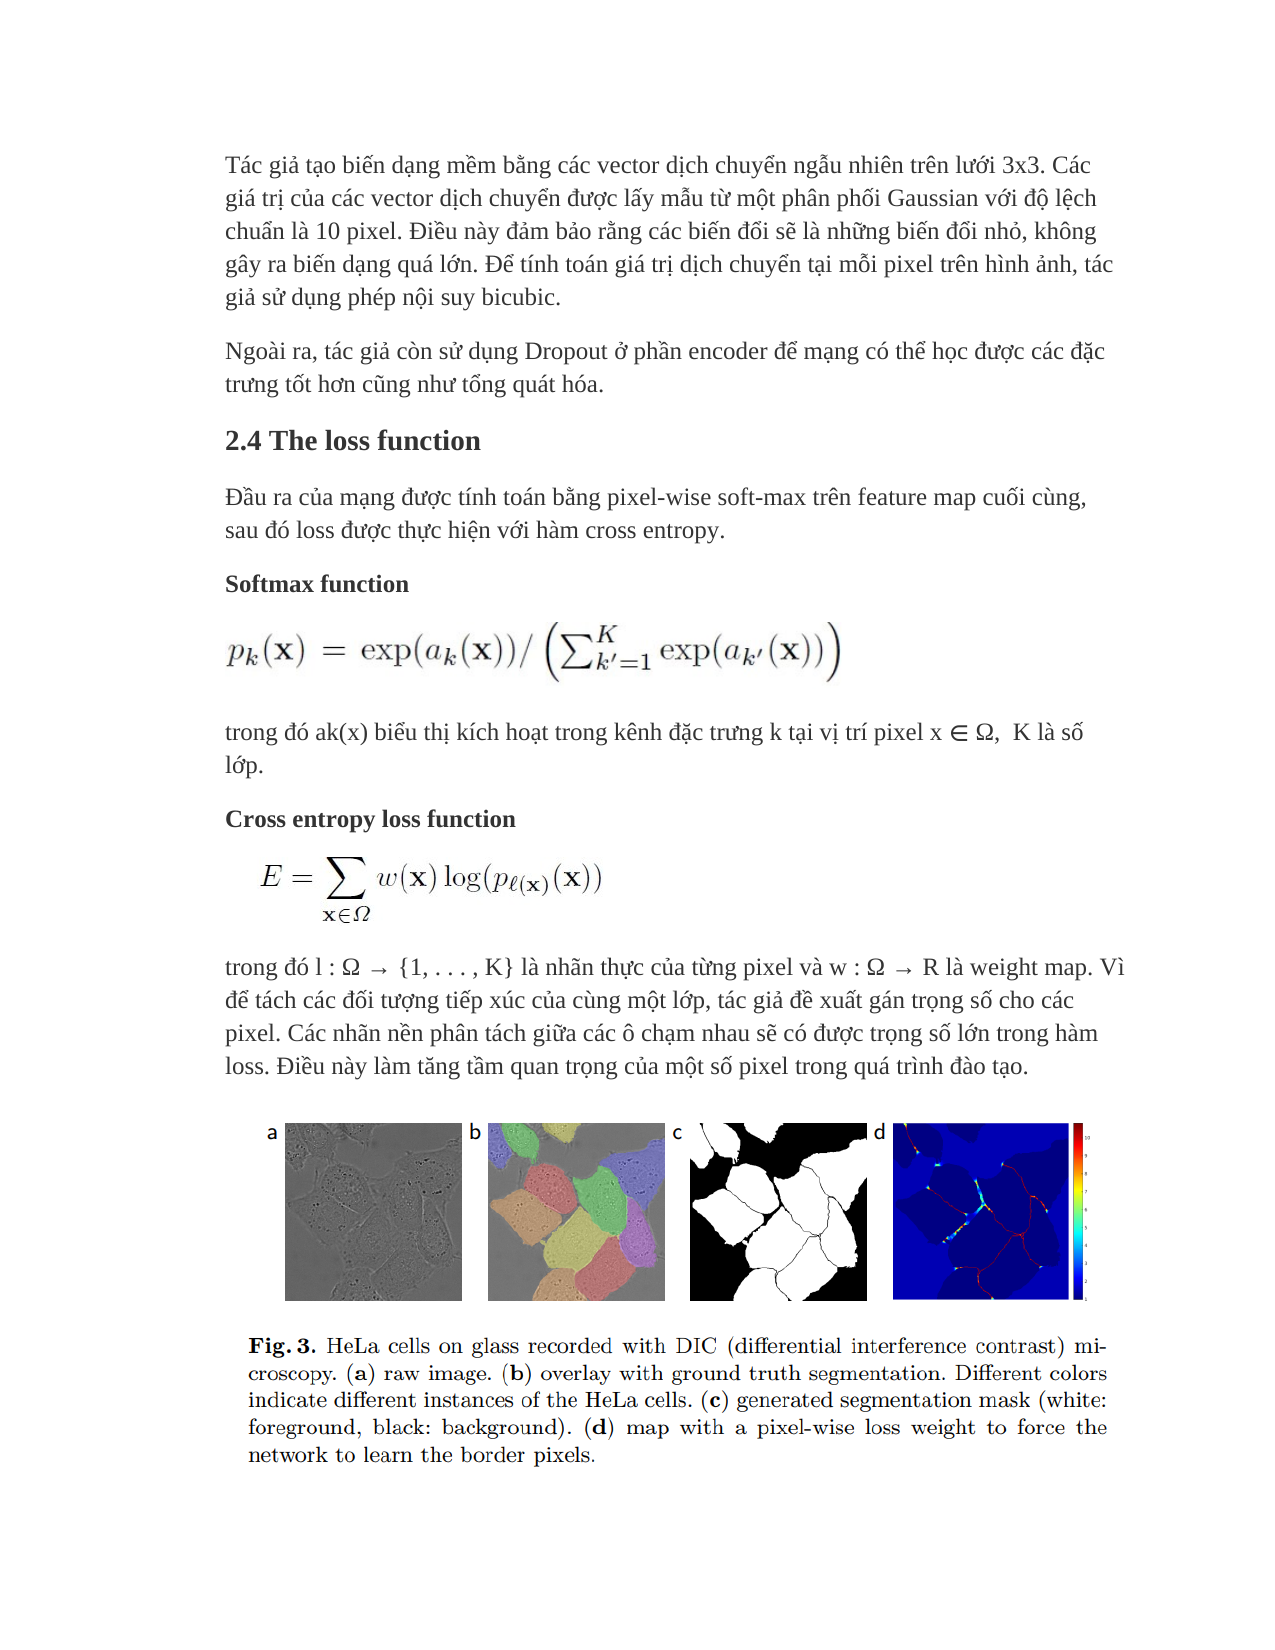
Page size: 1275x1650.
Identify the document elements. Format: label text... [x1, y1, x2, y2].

text Tác giả tạo biến dạng mềm bằng các vector dịch chuyển ngẫu nhiên trên lưới 3x3. Các giá trị của các vector dịch chuyển được lấy mẫu từ một phân phối Gaussian với độ lệch chuẩn là 10 pixel. Điều này đảm bảo rằng các biến đổi sẽ là những biến đổi nhỏ, không gây ra biến dạng quá lớn. Để tính toán giá trị dịch chuyển tại mỗi pixel trên hình ảnh, tác giả sử dụng phép nội suy bicubic. [225, 150, 1125, 311]
picture [225, 857, 640, 926]
picture [225, 622, 842, 689]
picture [225, 1105, 1117, 1486]
text Cross entropy loss function [225, 804, 1125, 832]
text Softmax function [225, 569, 1125, 598]
text Đầu ra của mạng được tính toán bằng pixel-wise soft-max trên feature map cuối cùng, sau đó loss được thực hiện với hàm cross entropy. [225, 482, 1125, 544]
list The loss function [225, 423, 1125, 456]
text Ngoài ra, tác giả còn sử dụng Dropout ở phần encoder để mạng có thể học được các đặc trưng tốt hơn cũng như tổng quát hóa. [225, 336, 1125, 398]
text trong đó ak(x) biểu thị kích hoạt trong kênh đặc trưng k tại vị trí pixel x ∈ Ω, K là số lớp. [225, 715, 1125, 778]
text trong đó l : Ω → {1, . . . , K} là nhãn thực của từng pixel và w : Ω → R là weight map. Vì để tách các đối tượng tiếp xúc của cùng một lớp, tác giả đề xuất gán trọng số cho các pixel. Các nhãn nền phân tách giữa các ô chạm nhau sẽ có được trọng số lớn trong hàm loss. Điều này làm tăng tầm quan trọng của một số pixel trong quá trình đào tạo. [225, 952, 1125, 1080]
